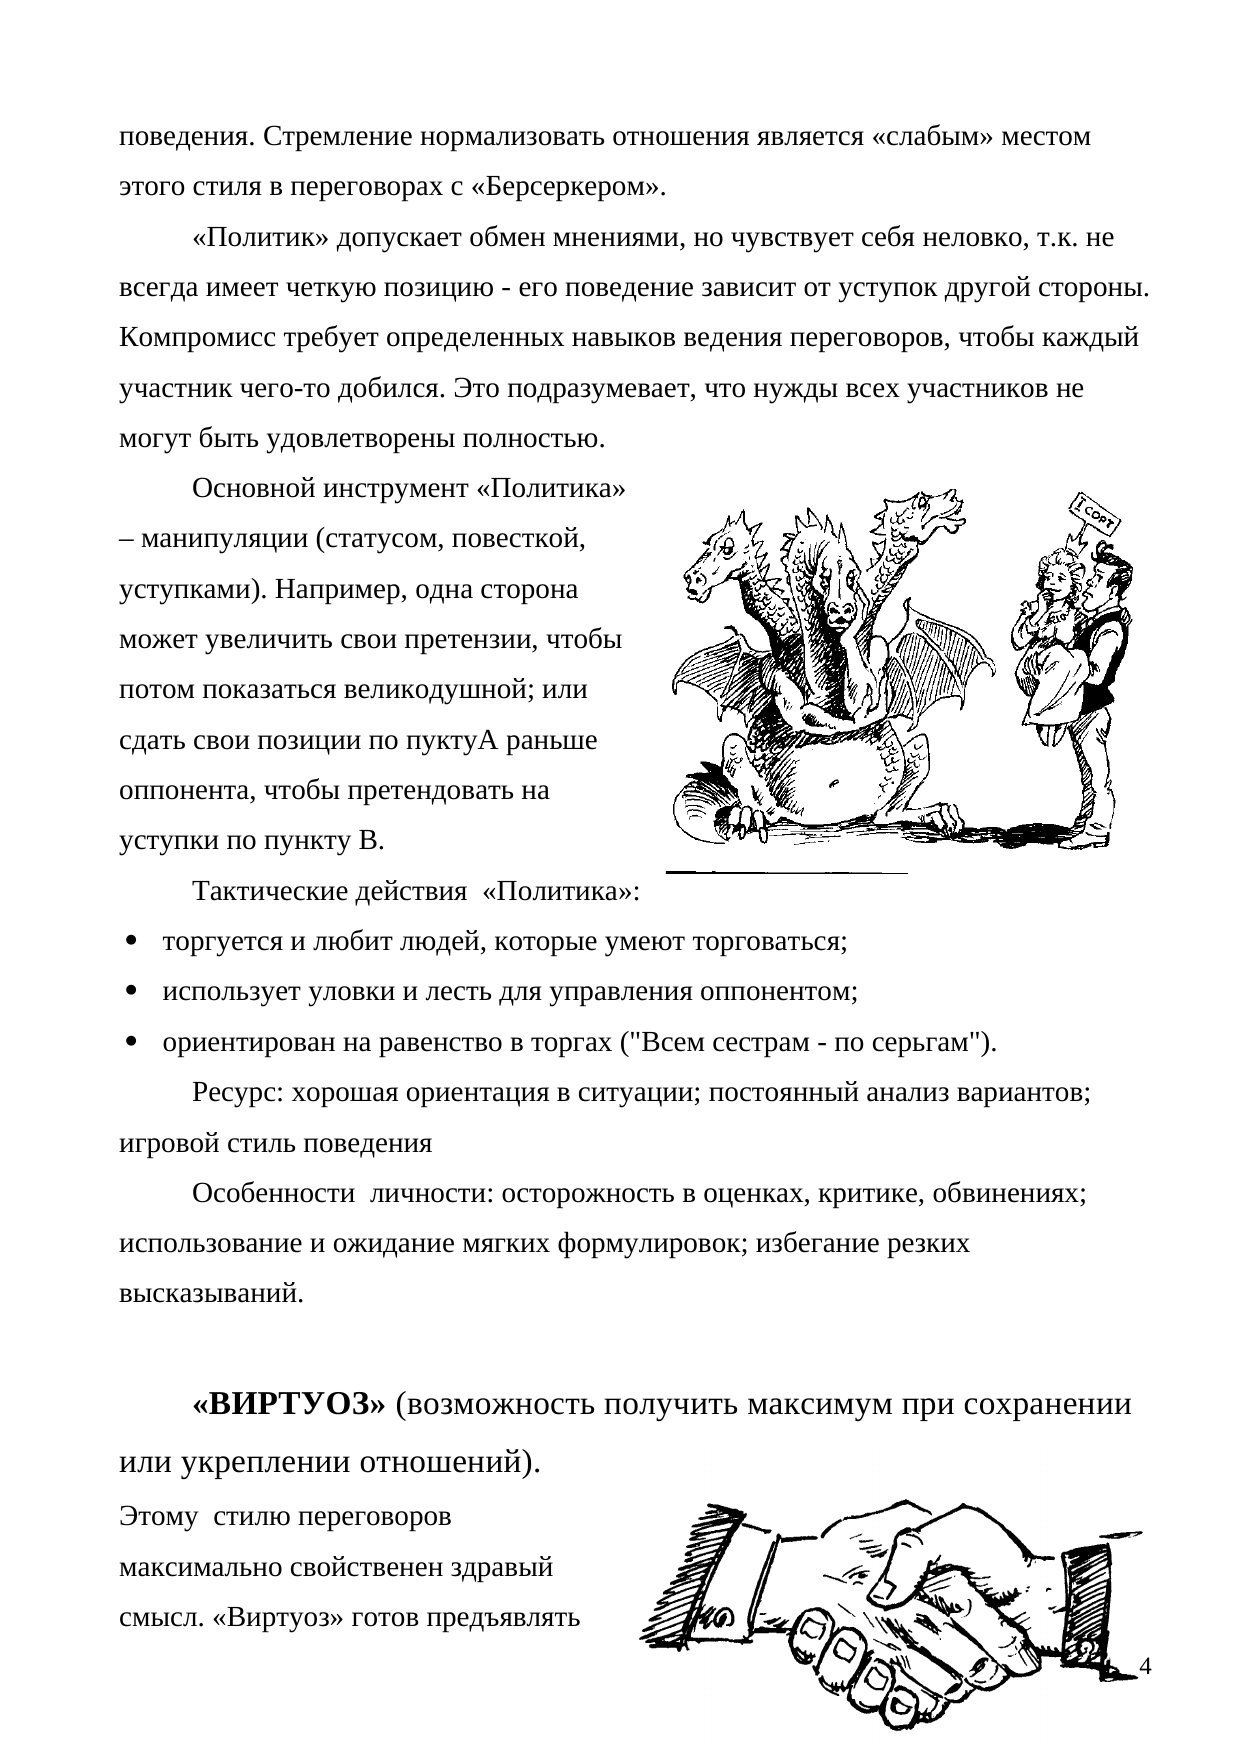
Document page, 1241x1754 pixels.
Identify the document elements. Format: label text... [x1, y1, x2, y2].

list торгуется и любит людей, которые умеют торговаться; [126, 923, 1152, 957]
text Особенности личности: осторожность в оценках, критике, обвинениях; использование и ожидание мягких формулировок; избегание резких высказываний. [119, 1175, 1152, 1309]
list использует уловки и лесть для управления оппонентом; [126, 973, 1152, 1007]
text «Политик» допускает обмен мнениями, но чувствует себя неловко, т.к. не всегда имеет четкую позицию - его поведение зависит от уступок другой стороны. Компромисс требует определенных навыков ведения переговоров, чтобы каждый участник чего-то добился. Это подразумевает, что нужды всех участников не могут быть удовлетворены полностью. [119, 219, 1152, 453]
picture [664, 482, 1148, 872]
text Тактические действия «Политика»: [119, 873, 1152, 906]
picture [611, 1444, 1175, 1749]
list ориентирован на равенство в торгах ("Всем сестрам - по серьгам"). [126, 1024, 1152, 1058]
text Ресурс: хорошая ориентация в ситуации; постоянный анализ вариантов; игровой стиль поведения [119, 1074, 1152, 1158]
text «ВИРТУОЗ» (возможность получить максимум при сохранении или укреплении отношений). [119, 1383, 1152, 1479]
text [119, 118, 1152, 202]
